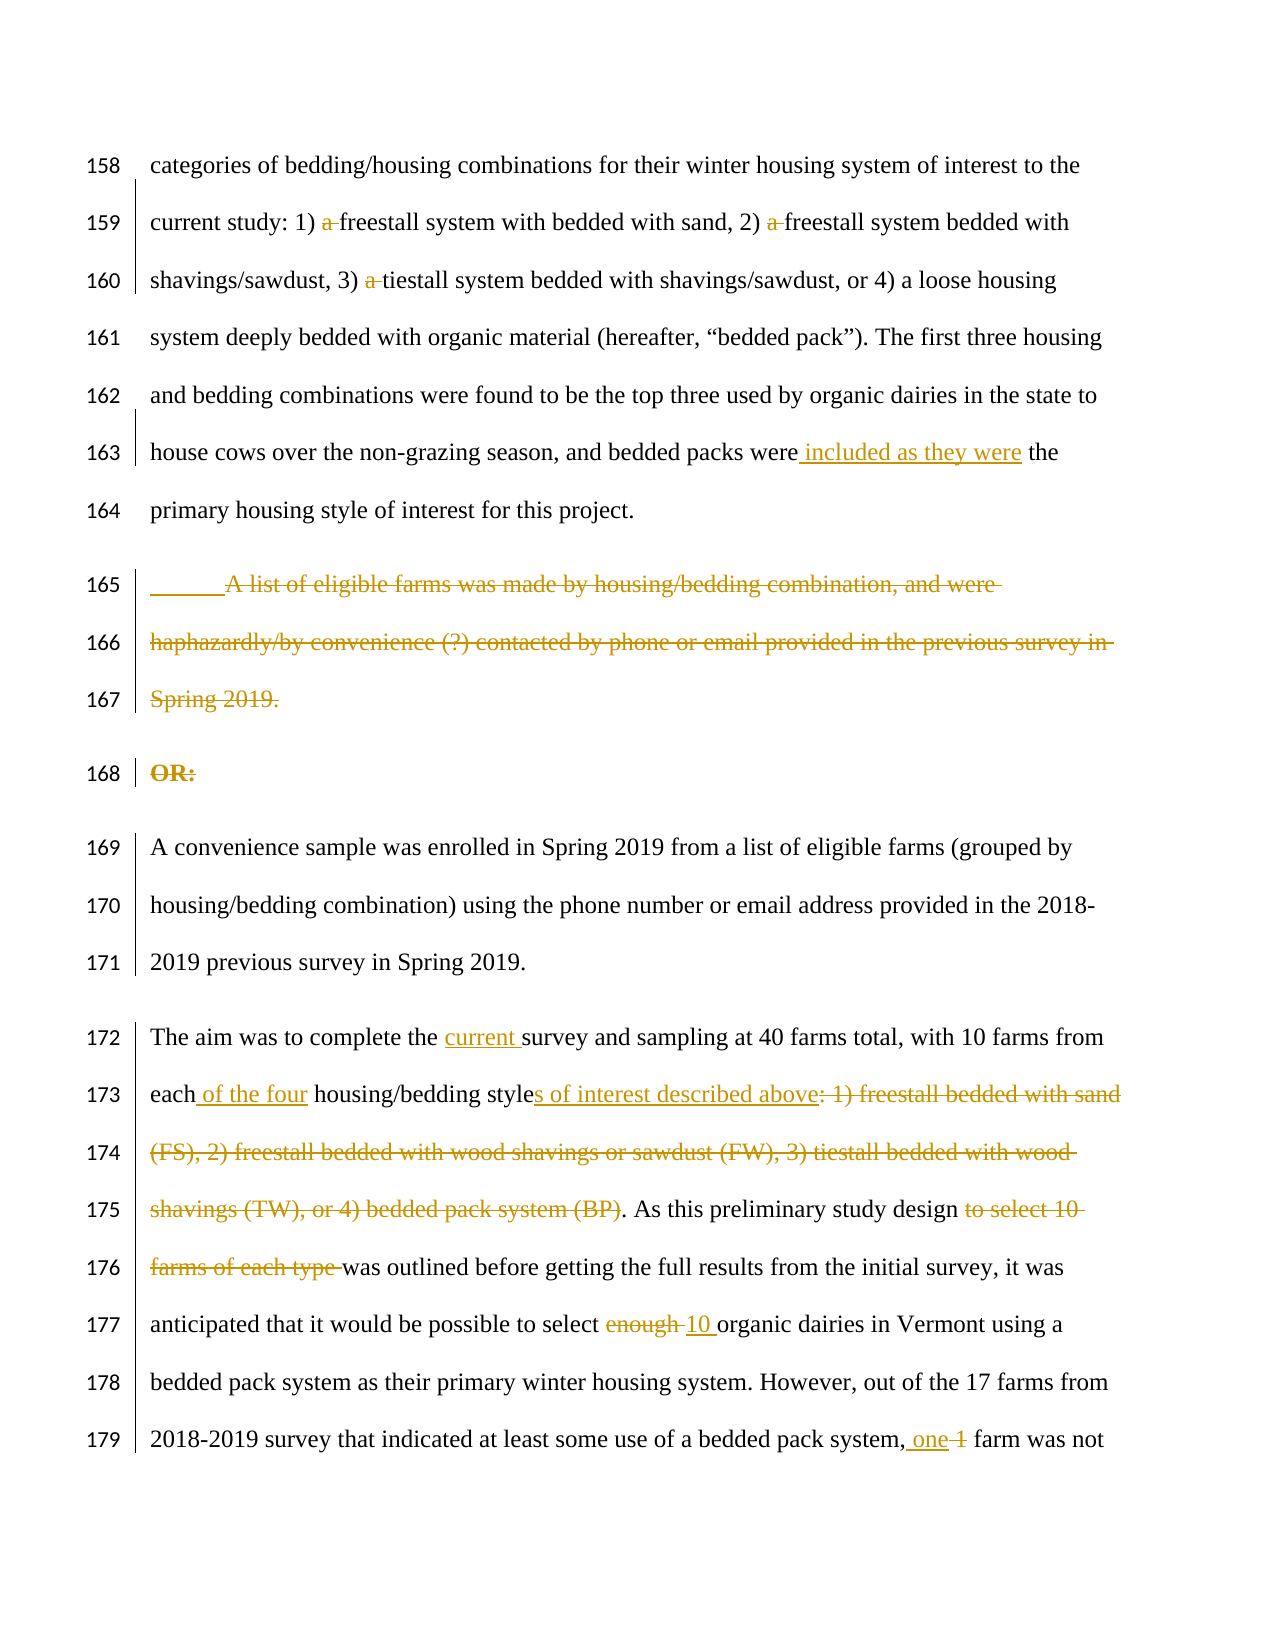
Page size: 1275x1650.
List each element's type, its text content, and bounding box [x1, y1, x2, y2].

text A convenience sample was enrolled from a list of eligible farms (grouped by housing/bedding combination) using the phone number or email address provided in the survey. [150, 832, 1125, 976]
